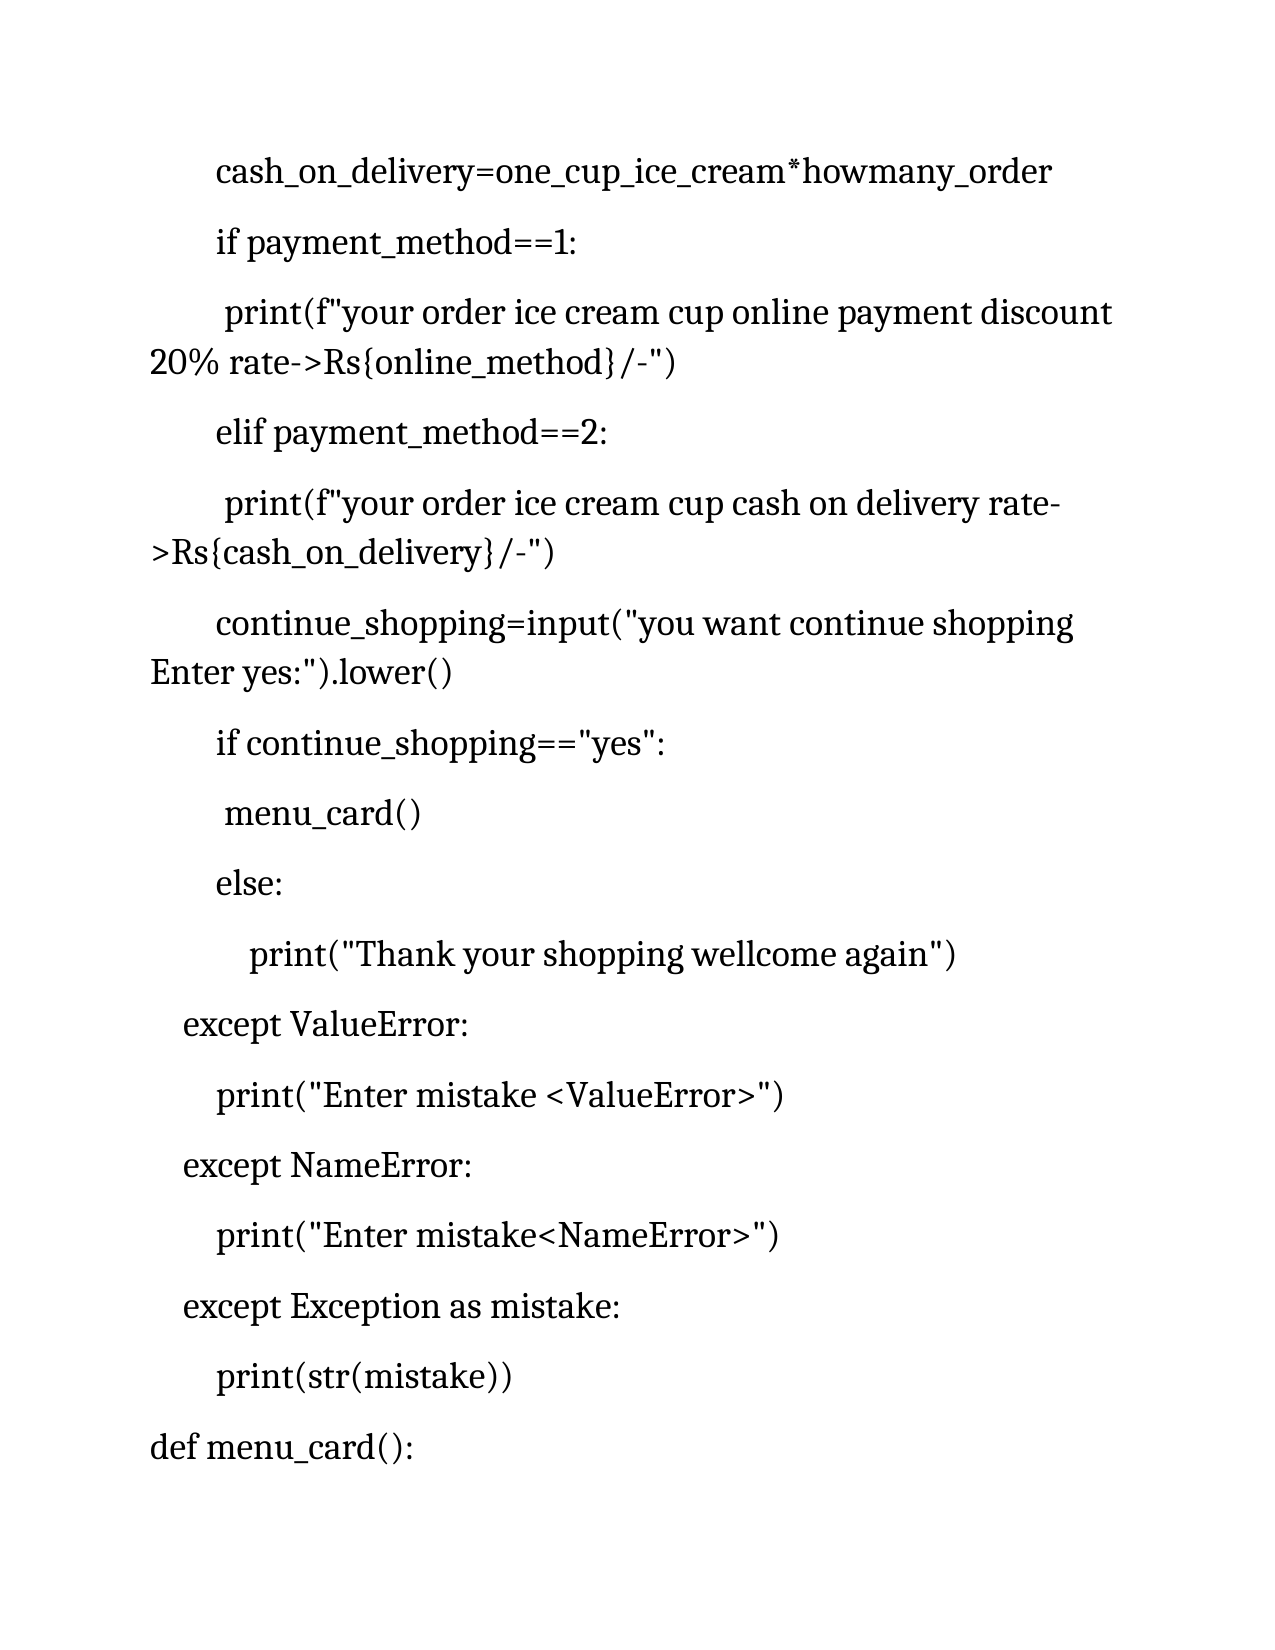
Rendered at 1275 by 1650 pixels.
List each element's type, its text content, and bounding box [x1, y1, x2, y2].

text except ValueError: [150, 1003, 1125, 1046]
text elif payment_method==2: [150, 411, 1125, 454]
text except Exception as mistake: [150, 1284, 1125, 1328]
text continue_shopping=input("you want continue shopping Enter yes:").lower() [150, 601, 1125, 694]
text print("Enter mistake<NameError>") [150, 1214, 1125, 1257]
text print("Thank your shopping wellcome again") [150, 932, 1125, 976]
text print(f"your order ice cream cup online payment discount 20% rate->Rs{online_method}/-") [150, 291, 1125, 383]
text print("Enter mistake <ValueError>") [150, 1073, 1125, 1116]
text menu_card() [150, 792, 1125, 835]
text cash_on_delivery=one_cup_ice_cream*howmany_order [150, 150, 1125, 193]
text if continue_shopping=="yes": [150, 721, 1125, 764]
text except NameError: [150, 1144, 1125, 1187]
text print(f"your order ice cream cup cash on delivery rate->Rs{cash_on_delivery}/-") [150, 481, 1125, 574]
text else: [150, 862, 1125, 905]
text def menu_card(): [150, 1425, 1125, 1468]
text if payment_method==1: [150, 220, 1125, 263]
text print(str(mistake)) [150, 1355, 1125, 1398]
